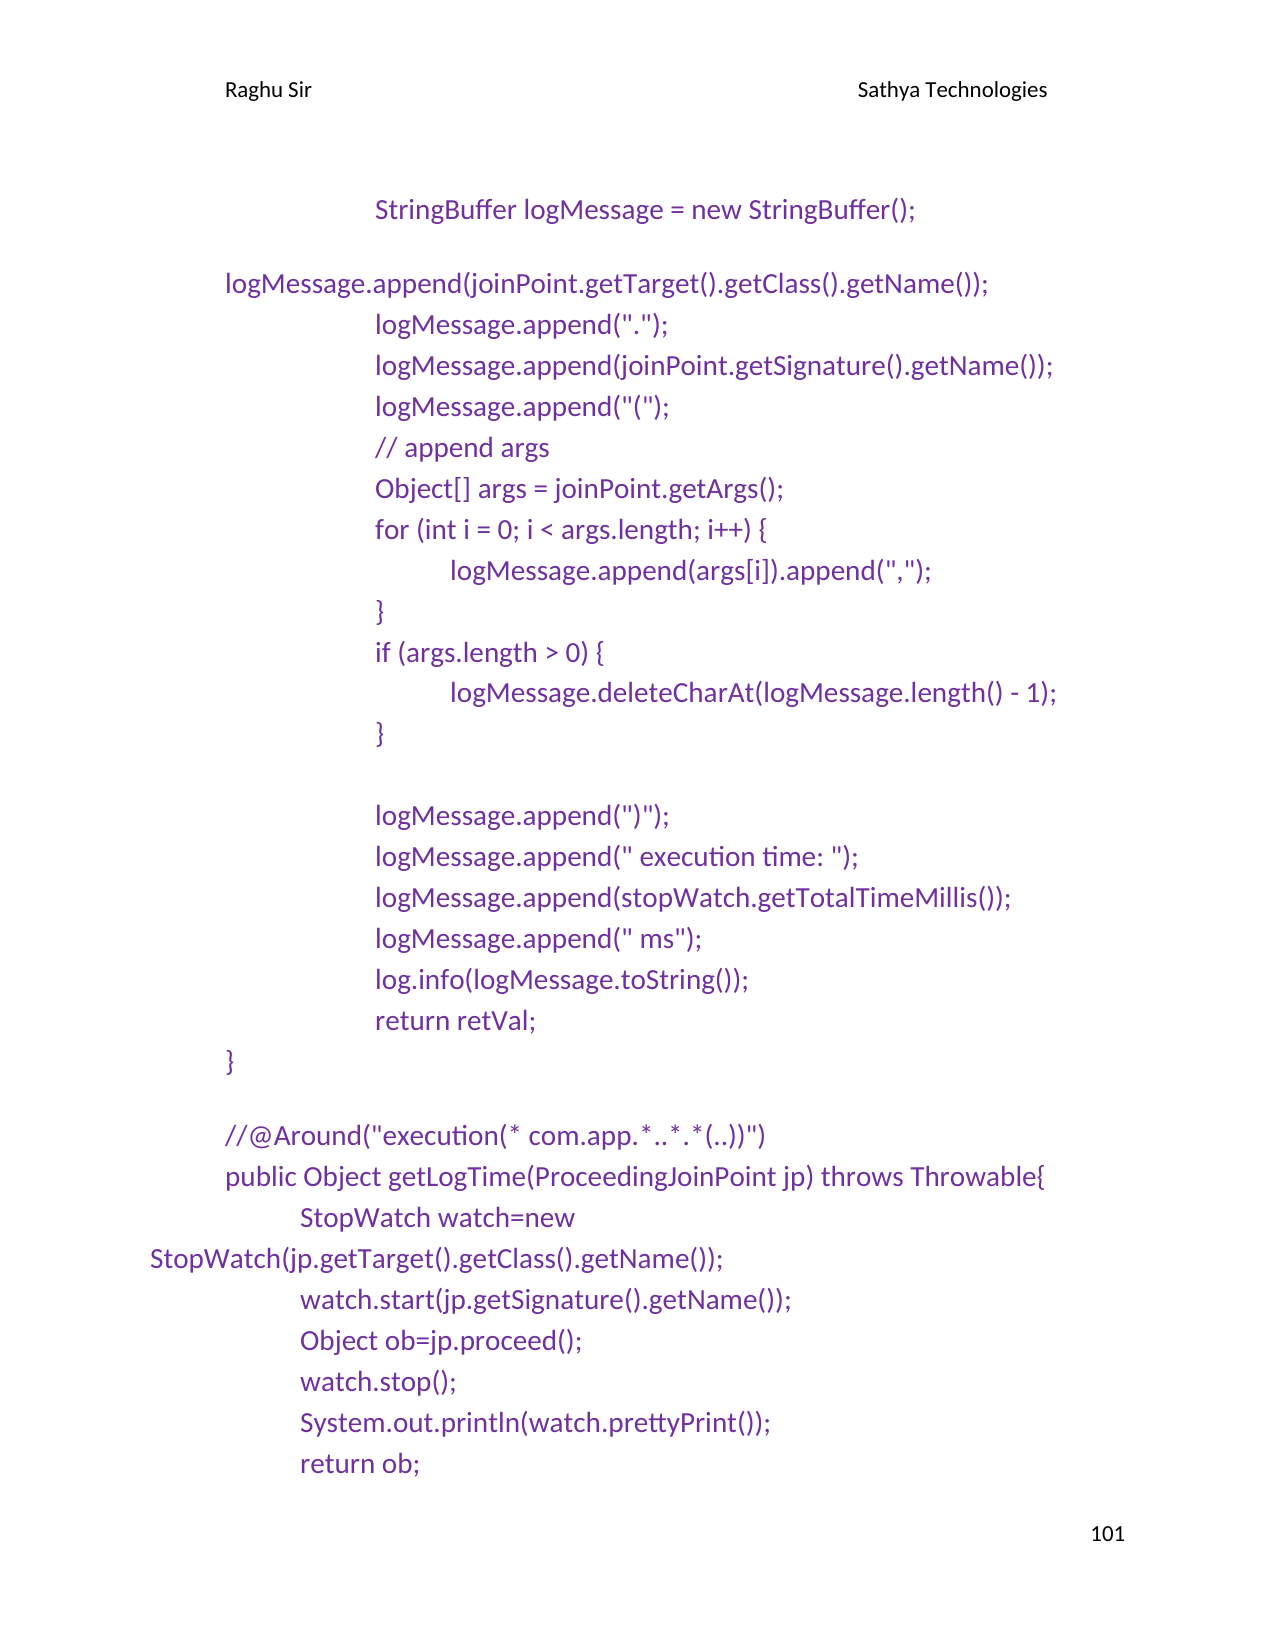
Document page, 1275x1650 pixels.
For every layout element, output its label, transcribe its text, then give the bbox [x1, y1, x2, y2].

text logMessage.append(")"); [150, 797, 1125, 833]
text StopWatch watch=new StopWatch(jp.getTarget().getClass().getName()); [150, 1199, 1125, 1276]
text logMessage.deleteCharAt(logMessage.length() - 1); [150, 674, 1125, 710]
text return ob; [150, 1445, 1125, 1480]
text //@Around("execution(* com.app.*..*.*(..))") [150, 1117, 1125, 1153]
text watch.stop(); [150, 1363, 1125, 1398]
text public Object getLogTime(ProceedingJoinPoint jp) throws Throwable{ [150, 1158, 1125, 1194]
text return retVal; [150, 1002, 1125, 1038]
text logMessage.append("."); [150, 306, 1125, 342]
text StringBuffer logMessage = new StringBuffer(); [150, 191, 1125, 227]
text logMessage.append(joinPoint.getSignature().getName()); [150, 347, 1125, 383]
text logMessage.append(joinPoint.getTarget().getClass().getName()); [150, 232, 1125, 301]
text logMessage.append("("); [150, 388, 1125, 424]
text for (int i = 0; i < args.length; i++) { [150, 511, 1125, 546]
text if (args.length > 0) { [150, 634, 1125, 669]
text } [150, 716, 1125, 751]
text } [150, 593, 1125, 628]
text Object ob=jp.proceed(); [150, 1322, 1125, 1358]
text Object[] args = joinPoint.getArgs(); [150, 470, 1125, 506]
text log.info(logMessage.toString()); [150, 961, 1125, 997]
text System.out.println(watch.prettyPrint()); [150, 1404, 1125, 1439]
text logMessage.append(" execution time: "); [150, 838, 1125, 874]
text watch.start(jp.getSignature().getName()); [150, 1281, 1125, 1317]
text logMessage.append(" ms"); [150, 920, 1125, 956]
text // append args [150, 429, 1125, 464]
text logMessage.append(stopWatch.getTotalTimeMillis()); [150, 879, 1125, 915]
text logMessage.append(args[i]).append(","); [150, 552, 1125, 587]
text } [150, 1043, 1125, 1079]
